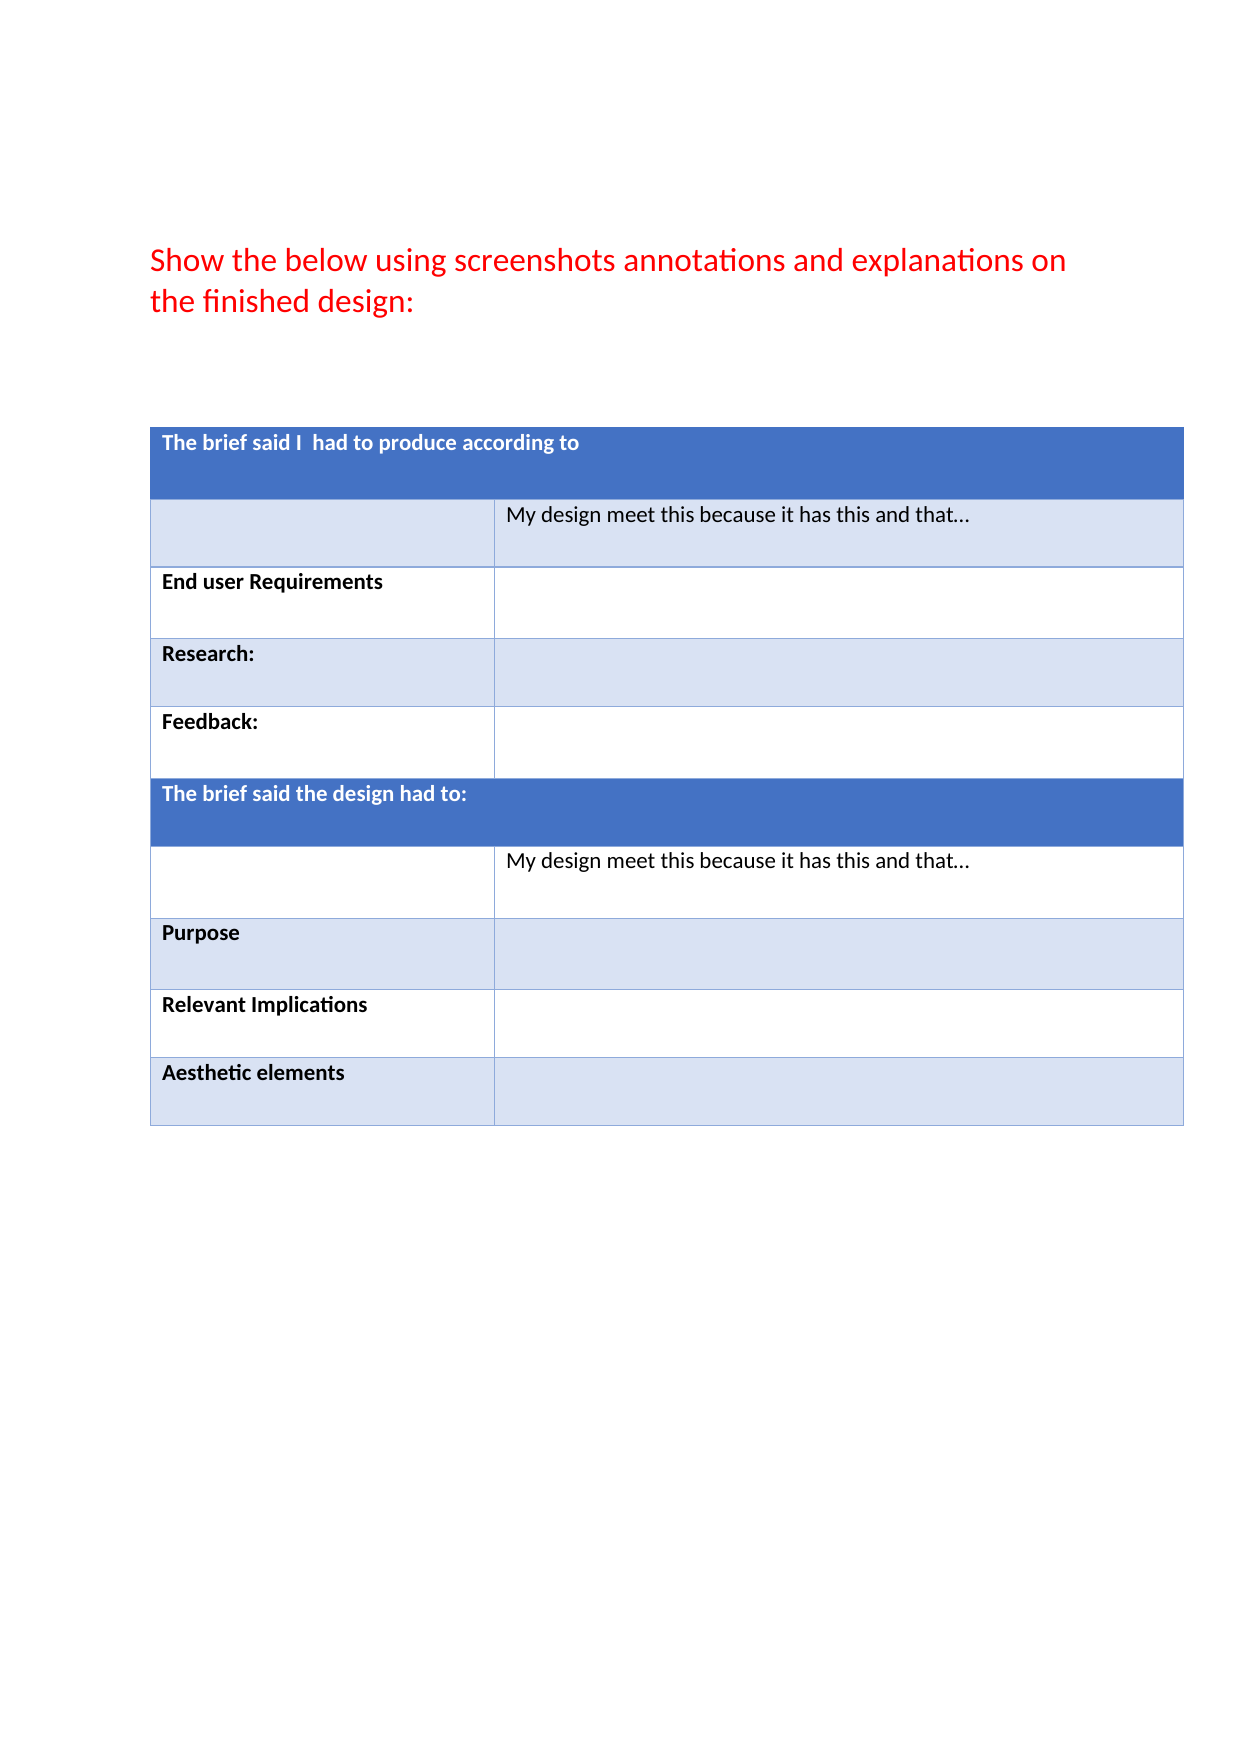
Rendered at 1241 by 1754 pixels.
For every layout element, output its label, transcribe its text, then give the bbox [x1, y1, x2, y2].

text Show the below using screenshots annotations and explanations on the finished design: [150, 239, 1090, 321]
table_cell Research: [151, 639, 494, 706]
table_cell Relevant Implications [151, 990, 494, 1057]
table_cell [495, 990, 1183, 1057]
table_cell [495, 919, 1183, 989]
table_cell Feedback: [151, 707, 494, 778]
table_cell [495, 639, 1183, 706]
table_cell My design meet this because it has this and that… [495, 847, 1183, 917]
table_cell My design meet this because it has this and that… [495, 500, 1183, 566]
table_cell [151, 847, 494, 917]
table_cell [495, 707, 1183, 778]
table_cell [151, 500, 494, 566]
table_cell [495, 568, 1183, 638]
table_cell [495, 1058, 1183, 1125]
table_cell The brief said the design had to: [151, 779, 1183, 846]
table_cell Aesthetic elements [151, 1058, 494, 1125]
table_cell End user Requirements [151, 568, 494, 638]
table_cell Purpose [151, 919, 494, 989]
table_header The brief said I had to produce according to [151, 428, 1183, 499]
